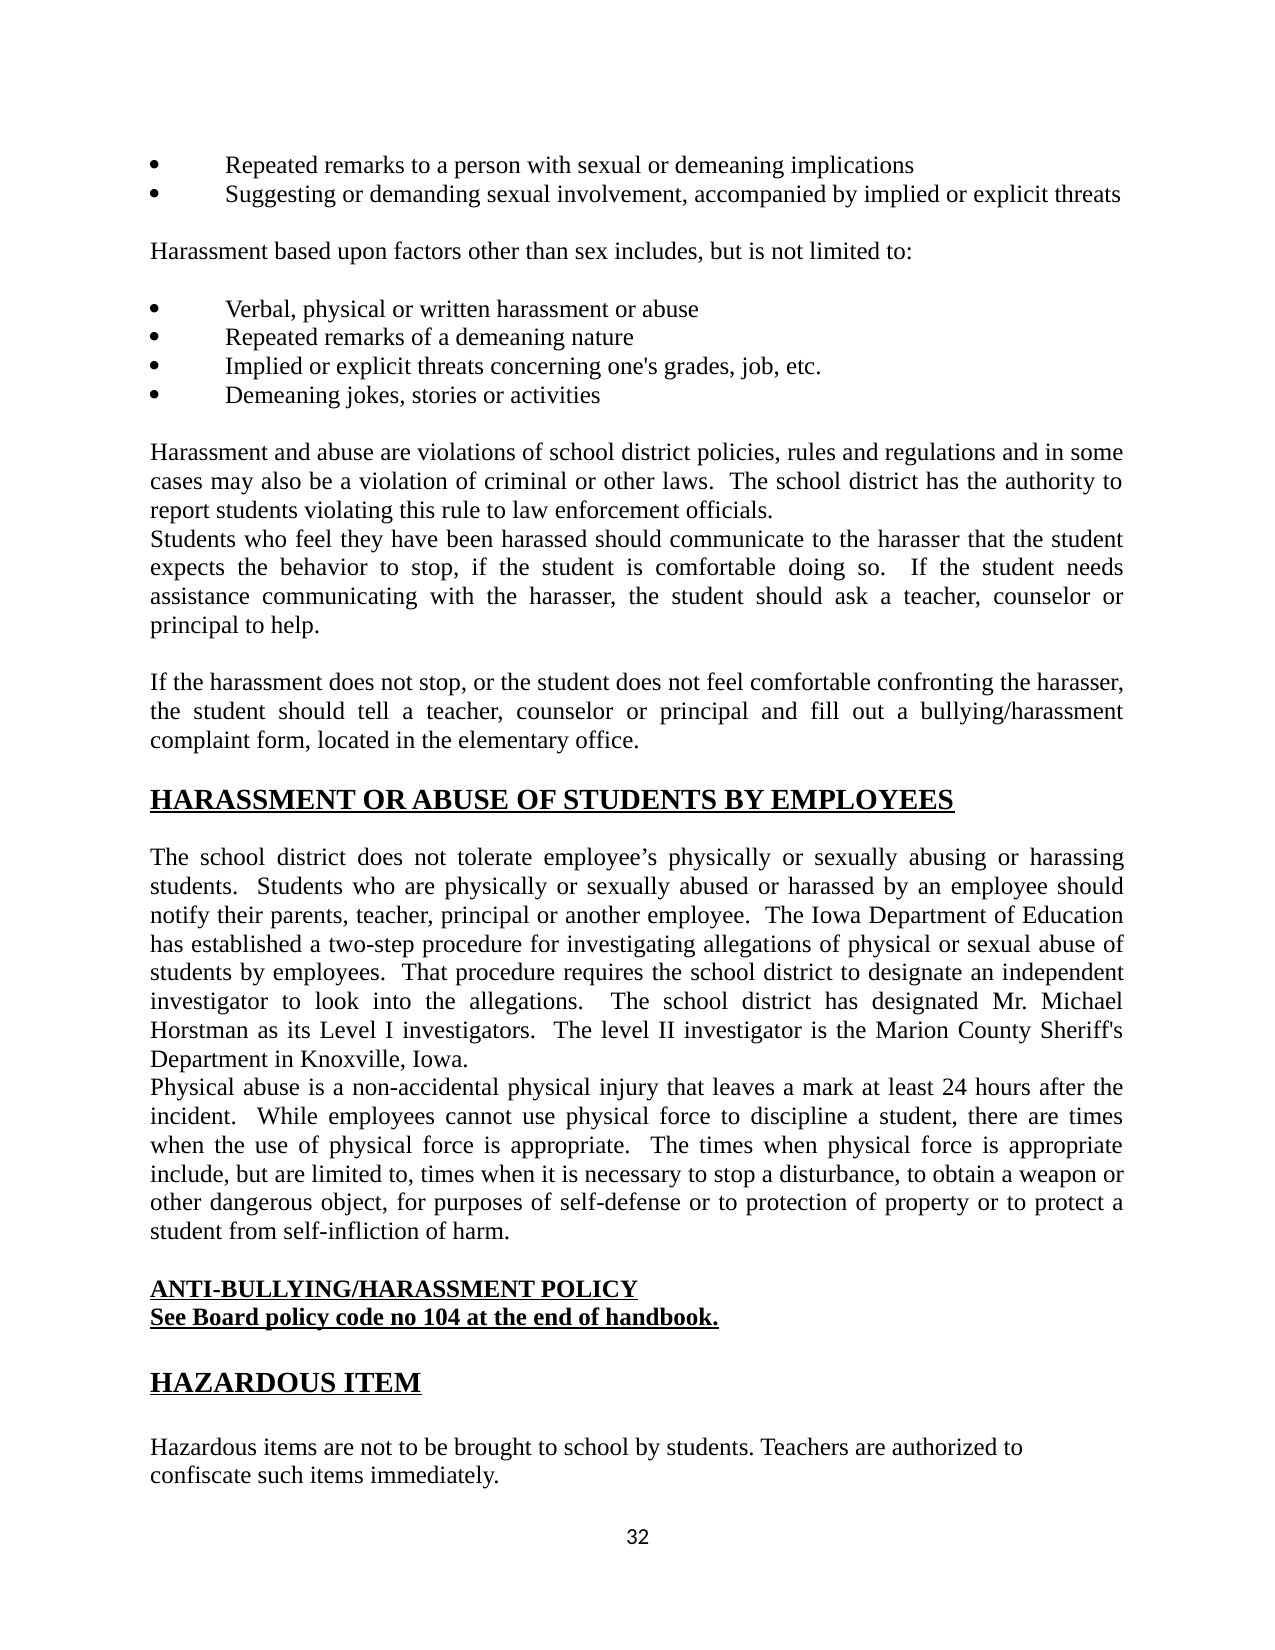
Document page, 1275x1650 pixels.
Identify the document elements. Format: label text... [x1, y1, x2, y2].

text If the harassment does not stop, or the student does not feel comfortable confronting the harasser, the student should tell a teacher, counselor or principal and fill out a bullying/harassment complaint form, located in the elementary office. [150, 667, 1125, 754]
text The school district does not tolerate employee’s physically or sexually abusing or harassing students. Students who are physically or sexually abused or harassed by an employee should notify their parents, teacher, principal or another employee. The Iowa Department of Education has established a two-step procedure for investigating allegations of physical or sexual abuse of students by employees. That procedure requires the school district to designate an independent investigator to look into the allegations. The school district has designated Mr. Michael Horstman as its Level I investigators. The level II investigator is the Marion County Sheriff's Department in Knoxville, Iowa. [150, 842, 1125, 1072]
subtitle HARASSMENT OR ABUSE OF STUDENTS BY EMPLOYEES [150, 782, 1125, 816]
text ANTI-BULLYING/HARASSMENT POLICY [150, 1274, 1125, 1302]
text Hazardous items are not to be brought to school by students. Teachers are authorized to confiscate such items immediately. [150, 1432, 1125, 1489]
list Repeated remarks of a demeaning nature [150, 322, 1125, 351]
list Suggesting or demanding sexual involvement, accompanied by implied or explicit threats [150, 179, 1125, 207]
text Students who feel they have been harassed should communicate to the harasser that the student expects the behavior to stop, if the student is comfortable doing so. If the student needs assistance communicating with the harasser, the student should ask a teacher, counselor or principal to help. [150, 524, 1125, 639]
list Verbal, physical or written harassment or abuse [150, 294, 1125, 322]
text Physical abuse is a non-accidental physical injury that leaves a mark at least 24 hours after the incident. While employees cannot use physical force to discipline a student, there are times when the use of physical force is appropriate. The times when physical force is appropriate include, but are limited to, times when it is necessary to stop a disturbance, to obtain a weapon or other dangerous object, for purposes of self-defense or to protection of property or to protect a student from self-infliction of harm. [150, 1072, 1125, 1245]
text Harassment and abuse are violations of school district policies, rules and regulations and in some cases may also be a violation of criminal or other laws. The school district has the authority to report students violating this rule to law enforcement officials. [150, 437, 1125, 524]
list Demeaning jokes, stories or activities [150, 380, 1125, 409]
list Implied or explicit threats concerning one's grades, job, etc. [150, 351, 1125, 380]
list Repeated remarks to a person with sexual or demeaning implications [150, 150, 1125, 179]
text HAZARDOUS ITEM [150, 1365, 1125, 1398]
text See Board policy code no 104 at the end of handbook. [150, 1302, 1125, 1331]
text Harassment based upon factors other than sex includes, but is not limited to: [150, 236, 1125, 265]
